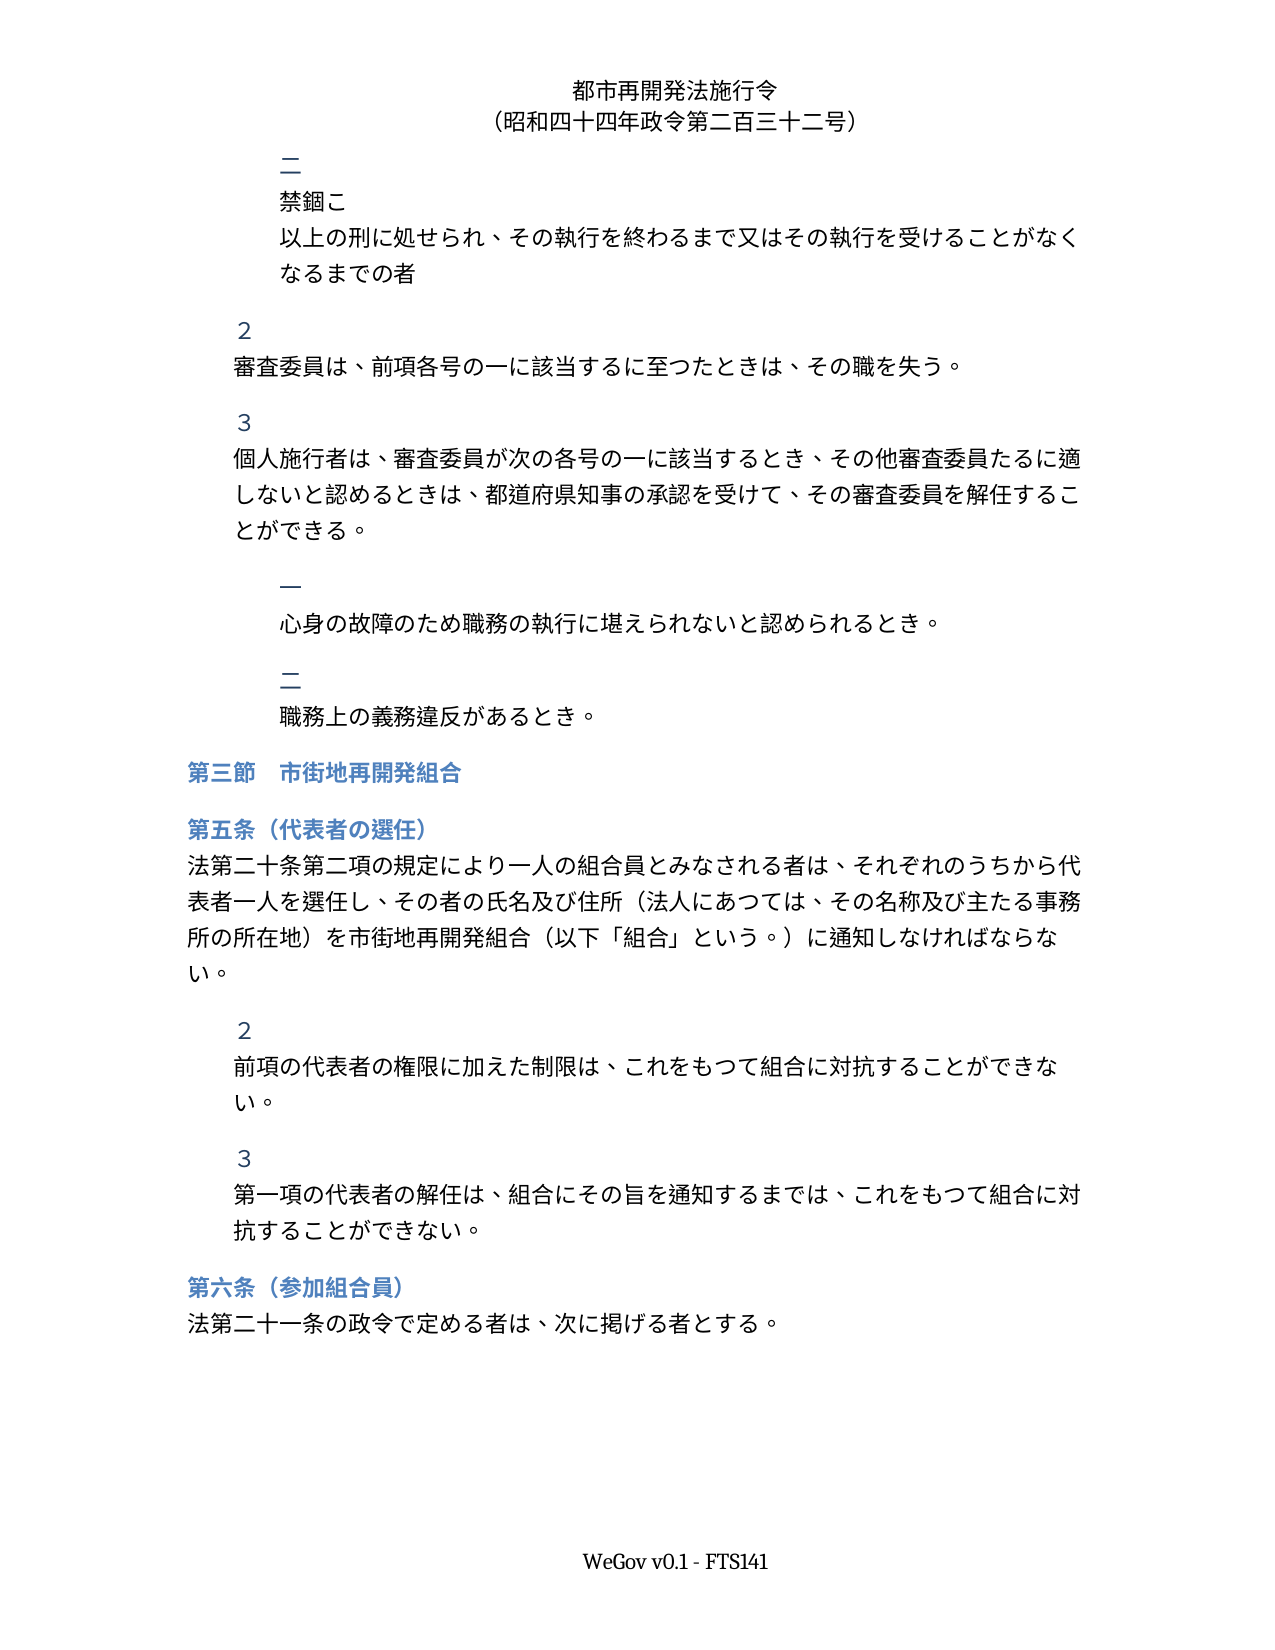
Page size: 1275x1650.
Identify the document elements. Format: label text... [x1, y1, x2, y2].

text 第一項の代表者の解任は、組合にその旨を通知するまでは、これをもつて組合に対抗することができない。 [233, 1179, 1087, 1246]
subtitle 第六条（参加組合員） [187, 1272, 1087, 1303]
text 審査委員は、前項各号の一に該当するに至つたときは、その職を失う。 [233, 351, 1087, 382]
text 個人施行者は、審査委員が次の各号の一に該当するとき、その他審査委員たるに適しないと認めるときは、都道府県知事の承認を受けて、その審査委員を解任することができる。 [233, 443, 1087, 546]
subtitle 第三節 市街地再開発組合 [187, 757, 1087, 788]
text 禁錮こ 以上の刑に処せられ、その執行を終わるまで又はその執行を受けることがなくなるまでの者 [279, 186, 1087, 289]
subtitle ３ [233, 407, 1087, 438]
subtitle ３ [233, 1143, 1087, 1174]
text 法第二十一条の政令で定める者は、次に掲げる者とする。 [187, 1308, 1087, 1339]
text 法第二十条第二項の規定により一人の組合員とみなされる者は、それぞれのうちから代表者一人を選任し、その者の氏名及び住所（法人にあつては、その名称及び主たる事務所の所在地）を市街地再開発組合（以下「組合」という。）に通知しなければならない。 [187, 850, 1087, 989]
subtitle 二 [279, 664, 1087, 696]
subtitle ２ [233, 1014, 1087, 1046]
subtitle 第五条（代表者の選任） [187, 814, 1087, 845]
subtitle 二 [279, 150, 1087, 181]
text 心身の故障のため職務の執行に堪えられないと認められるとき。 [279, 608, 1087, 639]
text 職務上の義務違反があるとき。 [279, 701, 1087, 732]
subtitle ２ [233, 314, 1087, 346]
text 前項の代表者の権限に加えた制限は、これをもつて組合に対抗することができない。 [233, 1051, 1087, 1118]
subtitle 一 [279, 572, 1087, 603]
